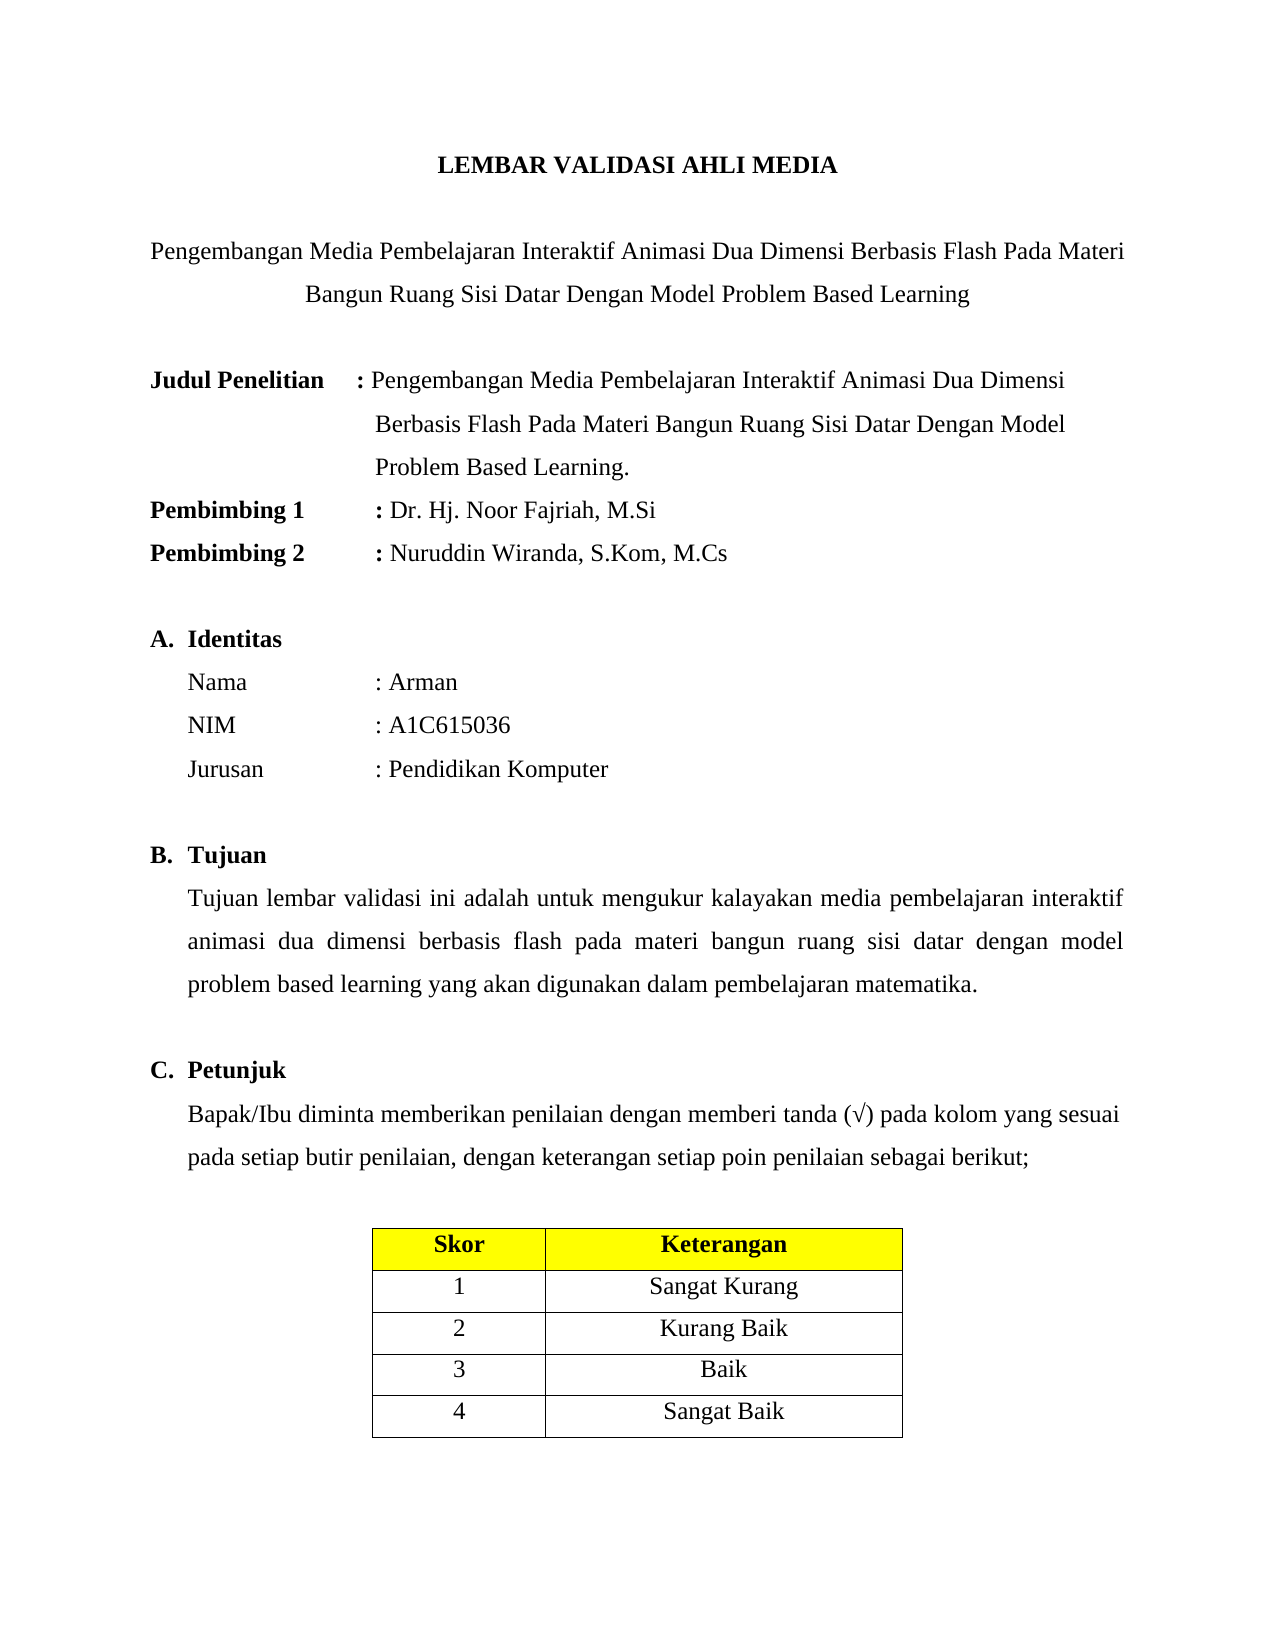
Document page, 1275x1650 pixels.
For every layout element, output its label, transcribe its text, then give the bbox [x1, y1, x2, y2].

text Pengembangan Media Pembelajaran Interaktif Animasi Dua Dimensi Berbasis Flash Pada Materi Bangun Ruang Sisi Datar Dengan Model Problem Based Learning [150, 236, 1125, 308]
table_cell Baik [546, 1355, 902, 1395]
list Identitas [150, 624, 1125, 653]
list Tujuan [150, 840, 1125, 869]
table_cell 1 [373, 1271, 545, 1312]
table_cell Kurang Baik [546, 1313, 902, 1353]
list Bapak/Ibu diminta memberikan penilaian dengan memberi tanda (√) pada kolom yang sesuai pada setiap butir penilaian, dengan keterangan setiap poin penilaian sebagai berikut; [187, 1099, 1125, 1171]
table_header Skor [373, 1229, 545, 1270]
table_header Keterangan [546, 1229, 902, 1270]
table_cell Sangat Kurang [546, 1271, 902, 1312]
table_cell 4 [373, 1396, 545, 1437]
table_cell 2 [373, 1313, 545, 1353]
list Tujuan lembar validasi ini adalah untuk mengukur kalayakan media pembelajaran interaktif animasi dua dimensi berbasis flash pada materi bangun ruang sisi datar dengan model problem based learning yang akan digunakan dalam pembelajaran matematika. [187, 883, 1125, 998]
text Nama : Arman [187, 667, 1125, 696]
table_cell Sangat Baik [546, 1396, 902, 1437]
text Pembimbing 1 : Dr. Hj. Noor Fajriah, M.Si [150, 495, 1125, 524]
text NIM : A1C615036 [187, 711, 1125, 739]
list Petunjuk [150, 1056, 1125, 1084]
text Judul Penelitian : Pengembangan Media Pembelajaran Interaktif Animasi Dua Dimensi Berbasis Flash Pada Materi Bangun Ruang Sisi Datar Dengan Model Problem Based Learning. [150, 366, 1125, 481]
table_cell 3 [373, 1355, 545, 1395]
text Jurusan : Pendidikan Komputer [187, 754, 1125, 782]
text LEMBAR VALIDASI AHLI MEDIA [150, 150, 1125, 179]
text Pembimbing 2 : Nuruddin Wiranda, S.Kom, M.Cs [150, 538, 1125, 567]
